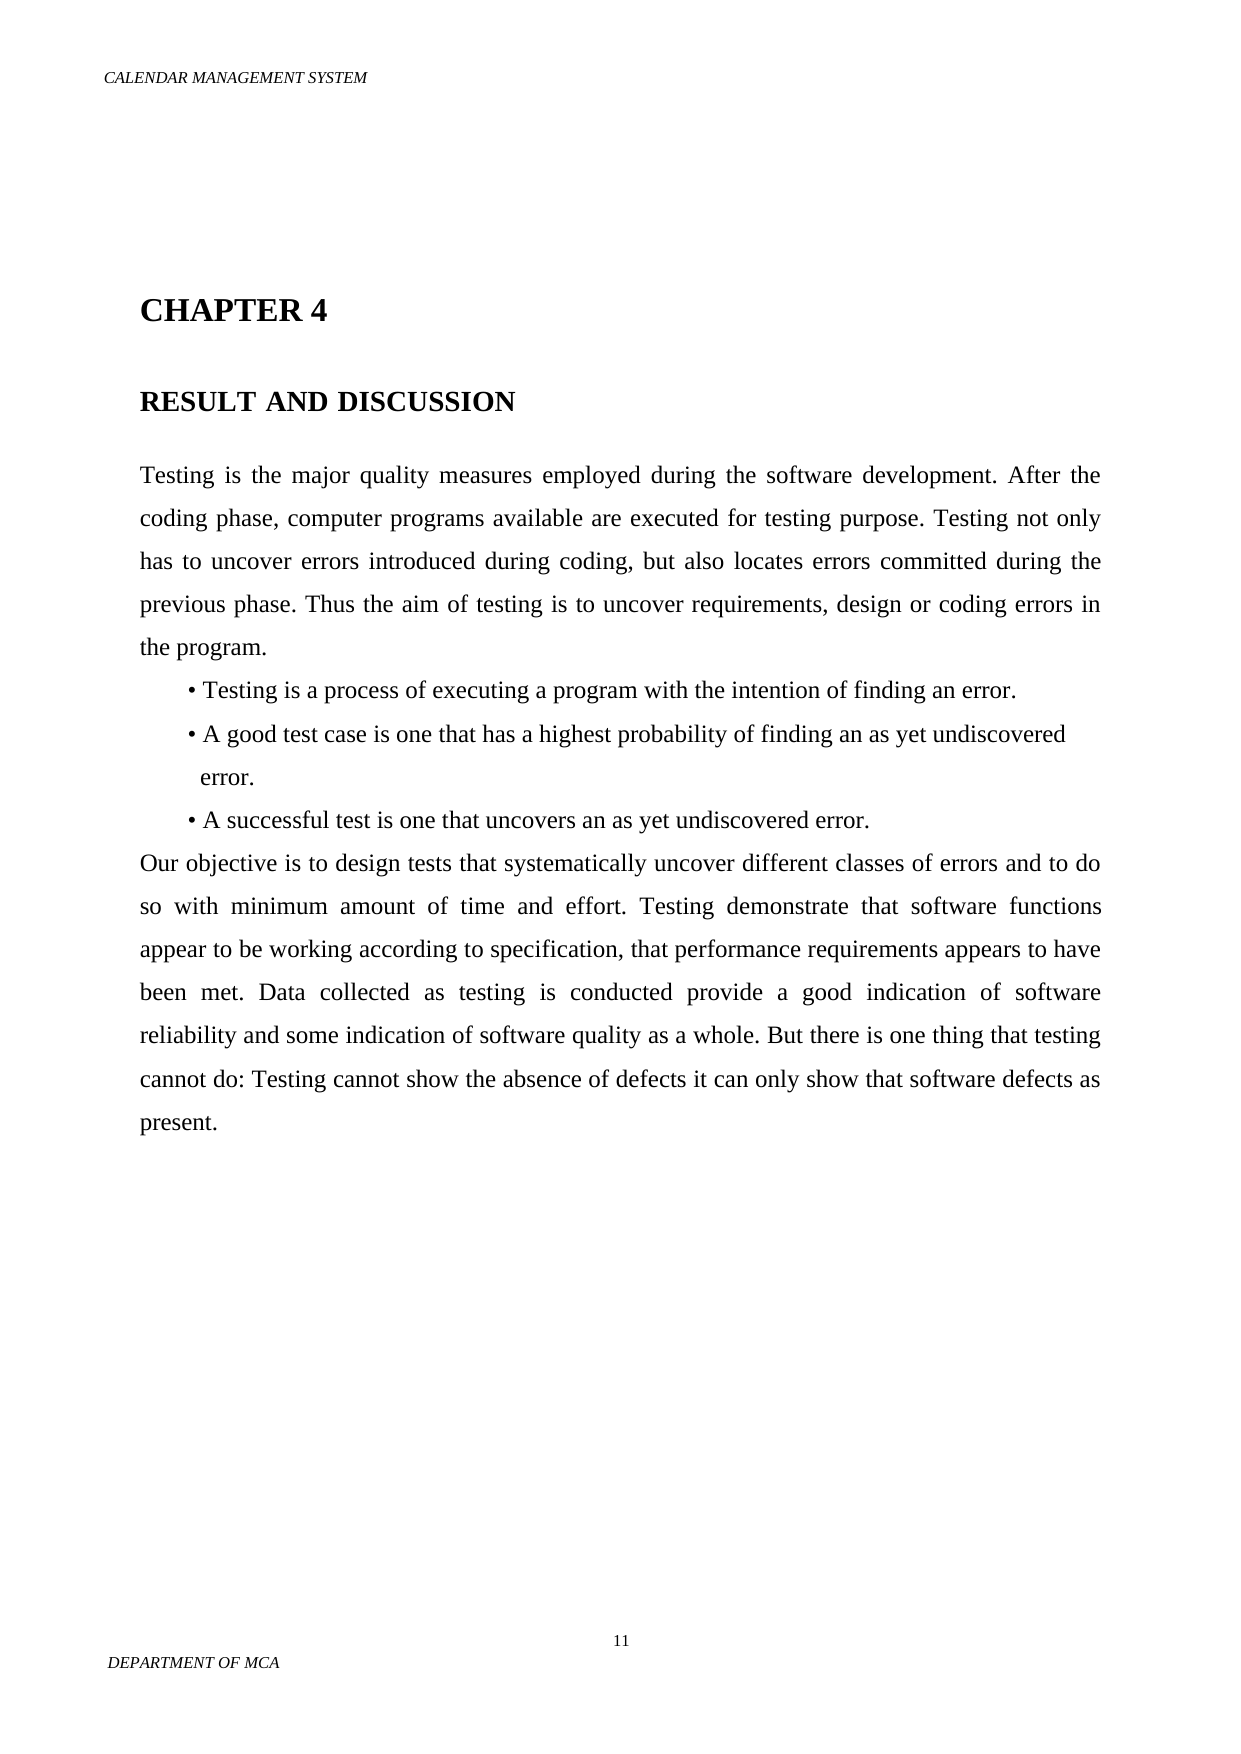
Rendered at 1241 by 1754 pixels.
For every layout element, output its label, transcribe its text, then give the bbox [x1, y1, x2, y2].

text • A good test case is one that has a highest probability of finding an as yet undiscovered [187, 719, 1103, 747]
text Testing is the major quality measures employed during the software development. After the coding phase, computer programs available are executed for testing purpose. Testing not only has to uncover errors introduced during coding, but also locates errors committed during the previous phase. Thus the aim of testing is to uncover requirements, design or coding errors in the program. [139, 460, 1103, 661]
text Our objective is to design tests that systematically uncover different classes of errors and to do so with minimum amount of time and effort. Testing demonstrate that software functions appear to be working according to specification, that performance requirements appears to have been met. Data collected as testing is conducted provide a good indication of software reliability and some indication of software quality as a whole. But there is one thing that testing cannot do: Testing cannot show the absence of defects it can only show that software defects as present. [139, 848, 1103, 1136]
text CHAPTER 4 [139, 291, 1103, 329]
text • Testing is a process of executing a program with the intention of finding an error. [139, 676, 1103, 704]
text error. [187, 762, 1103, 791]
subtitle RESULT AND DISCUSSION [139, 384, 1068, 418]
text • A successful test is one that uncovers an as yet undiscovered error. [139, 805, 1103, 834]
